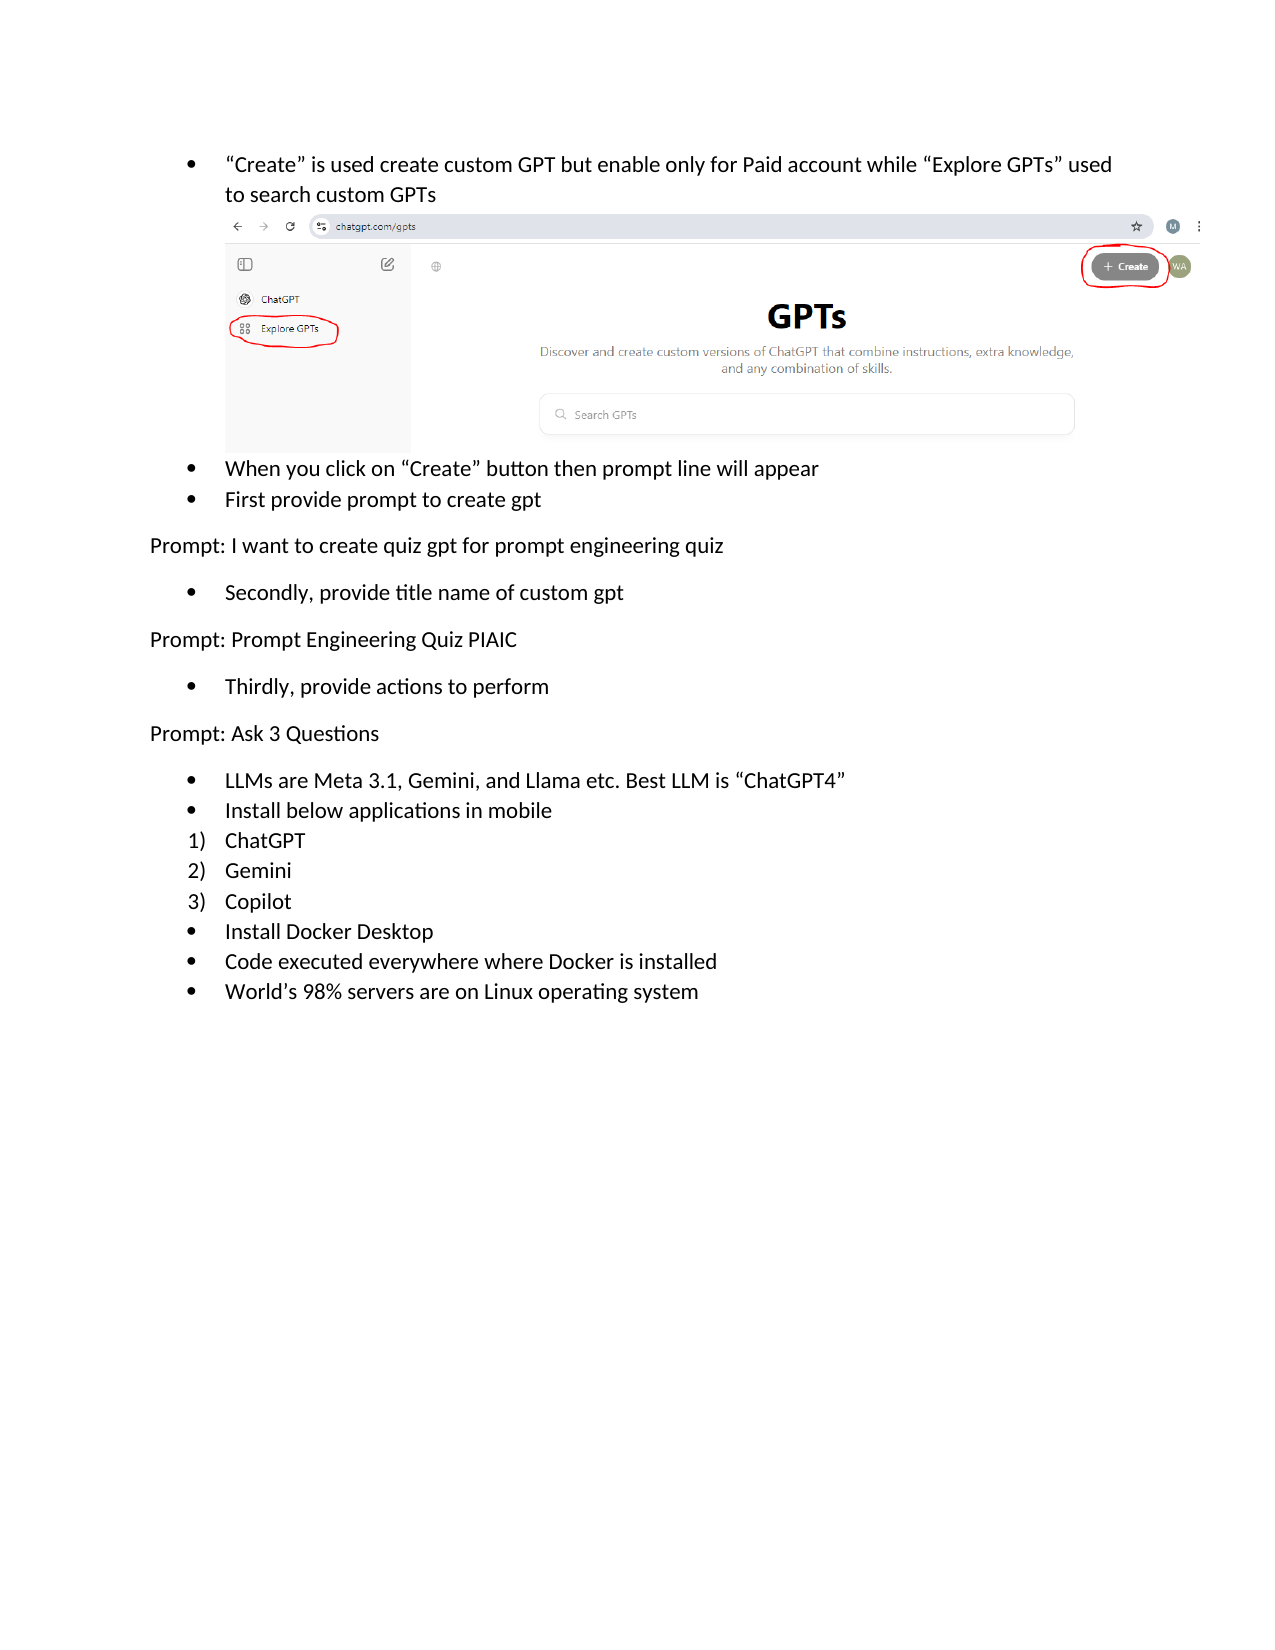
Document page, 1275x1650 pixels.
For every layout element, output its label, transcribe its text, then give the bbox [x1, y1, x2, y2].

list Code executed everywhere where Docker is installed [187, 947, 1125, 975]
list When you click on “Create” button then prompt line will appear [187, 454, 1125, 483]
list Secondly, provide title name of custom gpt [187, 578, 1125, 607]
list Copilot [187, 887, 1125, 915]
text Prompt: Prompt Engineering Quiz PIAIC [150, 625, 1125, 653]
list First provide prompt to create gpt [187, 485, 1125, 513]
picture [225, 210, 1200, 453]
list ChatGPT [187, 826, 1125, 854]
list Install below applications in mobile [187, 796, 1125, 824]
list LLMs are Meta 3.1, Gemini, and Llama etc. Best LLM is “ChatGPT4” [187, 766, 1125, 794]
list World’s 98% servers are on Linux operating system [187, 977, 1125, 1006]
list Install Docker Desktop [187, 917, 1125, 945]
text Prompt: I want to create quiz gpt for prompt engineering quiz [150, 532, 1125, 560]
list Thirdly, provide actions to perform [187, 672, 1125, 700]
list Gemini [187, 857, 1125, 885]
text Prompt: Ask 3 Questions [150, 719, 1125, 747]
